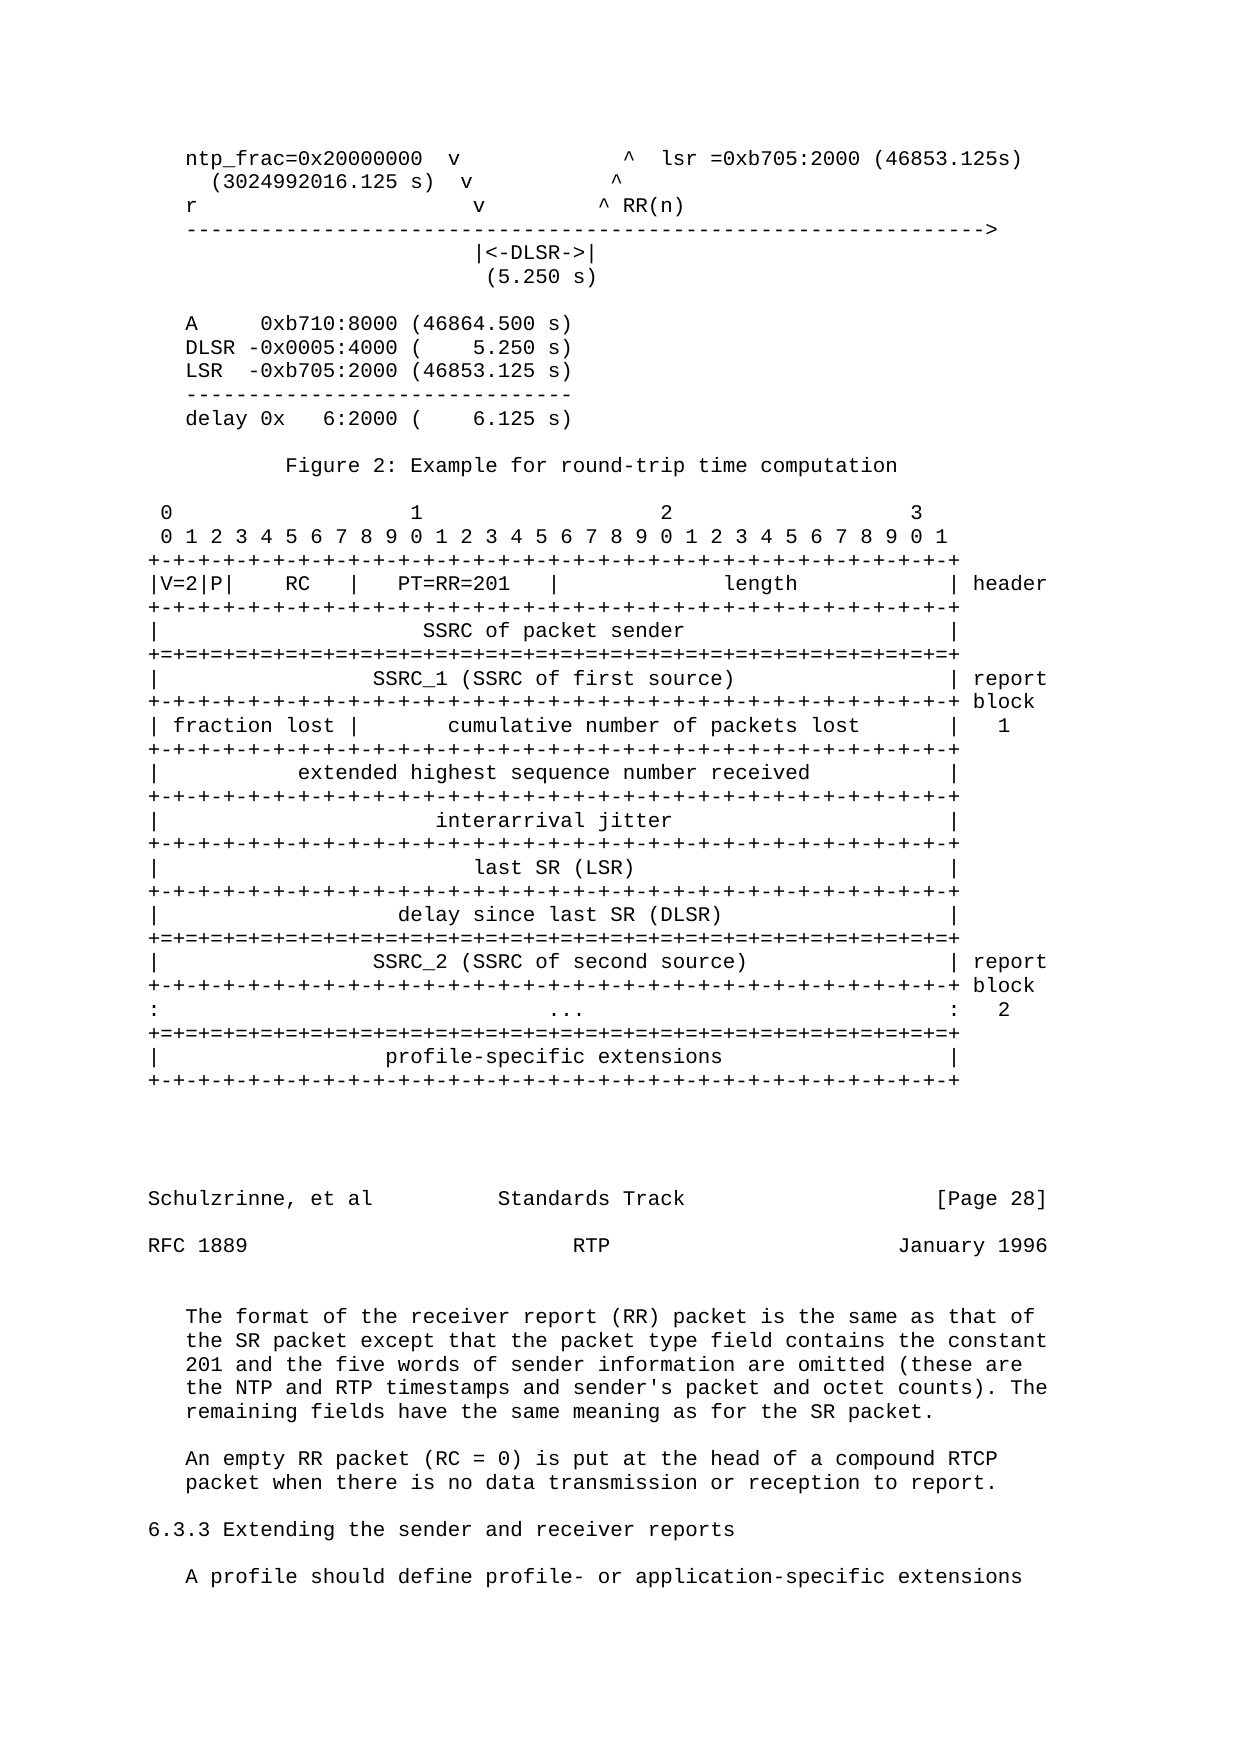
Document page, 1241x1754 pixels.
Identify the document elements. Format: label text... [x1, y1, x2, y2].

text | delay since last SR (DLSR) | [148, 904, 1093, 928]
text | profile-specific extensions | [148, 1046, 1093, 1070]
text 0 1 2 3 [148, 502, 1093, 526]
text +-+-+-+-+-+-+-+-+-+-+-+-+-+-+-+-+-+-+-+-+-+-+-+-+-+-+-+-+-+-+-+-+ [148, 1070, 1093, 1093]
text delay 0x 6:2000 ( 6.125 s) [148, 408, 1093, 431]
text A 0xb710:8000 (46864.500 s) [148, 313, 1093, 337]
text +-+-+-+-+-+-+-+-+-+-+-+-+-+-+-+-+-+-+-+-+-+-+-+-+-+-+-+-+-+-+-+-+ [148, 881, 1093, 904]
text | interarrival jitter | [148, 810, 1093, 833]
text +-+-+-+-+-+-+-+-+-+-+-+-+-+-+-+-+-+-+-+-+-+-+-+-+-+-+-+-+-+-+-+-+ [148, 739, 1093, 762]
text r v ^ RR(n) [148, 195, 1093, 218]
text : ... : 2 [148, 999, 1093, 1022]
text +-+-+-+-+-+-+-+-+-+-+-+-+-+-+-+-+-+-+-+-+-+-+-+-+-+-+-+-+-+-+-+-+ [148, 833, 1093, 857]
text remaining fields have the same meaning as for the SR packet. [148, 1401, 1093, 1424]
text packet when there is no data transmission or reception to report. [148, 1472, 1093, 1495]
text LSR -0xb705:2000 (46853.125 s) [148, 360, 1093, 384]
text 201 and the five words of sender information are omitted (these are [148, 1353, 1093, 1377]
text +-+-+-+-+-+-+-+-+-+-+-+-+-+-+-+-+-+-+-+-+-+-+-+-+-+-+-+-+-+-+-+-+ [148, 597, 1093, 621]
text +-+-+-+-+-+-+-+-+-+-+-+-+-+-+-+-+-+-+-+-+-+-+-+-+-+-+-+-+-+-+-+-+ [148, 549, 1093, 573]
text ------------------------------- [148, 384, 1093, 408]
text 6.3.3 Extending the sender and receiver reports [148, 1519, 1093, 1543]
text the NTP and RTP timestamps and sender's packet and octet counts). The [148, 1377, 1093, 1401]
text | SSRC_1 (SSRC of first source) | report [148, 668, 1093, 691]
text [148, 218, 1093, 242]
text A profile should define profile- or application-specific extensions [148, 1566, 1093, 1590]
text |V=2|P| RC | PT=RR=201 | length | header [148, 573, 1093, 597]
text RFC 1889 RTP January 1996 [148, 1235, 1093, 1259]
text | last SR (LSR) | [148, 857, 1093, 881]
text +-+-+-+-+-+-+-+-+-+-+-+-+-+-+-+-+-+-+-+-+-+-+-+-+-+-+-+-+-+-+-+-+ [148, 786, 1093, 810]
text | SSRC_2 (SSRC of second source) | report [148, 952, 1093, 975]
text | fraction lost | cumulative number of packets lost | 1 [148, 715, 1093, 739]
text |<-DLSR->| [148, 242, 1093, 266]
text | SSRC of packet sender | [148, 621, 1093, 644]
text DLSR -0x0005:4000 ( 5.250 s) [148, 337, 1093, 360]
text 0 1 2 3 4 5 6 7 8 9 0 1 2 3 4 5 6 7 8 9 0 1 2 3 4 5 6 7 8 9 0 1 [148, 526, 1093, 549]
text +-+-+-+-+-+-+-+-+-+-+-+-+-+-+-+-+-+-+-+-+-+-+-+-+-+-+-+-+-+-+-+-+ block [148, 975, 1093, 999]
text | extended highest sequence number received | [148, 762, 1093, 786]
text (3024992016.125 s) v ^ [148, 171, 1093, 195]
text +=+=+=+=+=+=+=+=+=+=+=+=+=+=+=+=+=+=+=+=+=+=+=+=+=+=+=+=+=+=+=+=+ [148, 644, 1093, 668]
text An empty RR packet (RC = 0) is put at the head of a compound RTCP [148, 1448, 1093, 1472]
text +-+-+-+-+-+-+-+-+-+-+-+-+-+-+-+-+-+-+-+-+-+-+-+-+-+-+-+-+-+-+-+-+ block [148, 691, 1093, 715]
text The format of the receiver report (RR) packet is the same as that of [148, 1306, 1093, 1330]
text +=+=+=+=+=+=+=+=+=+=+=+=+=+=+=+=+=+=+=+=+=+=+=+=+=+=+=+=+=+=+=+=+ [148, 928, 1093, 952]
text Figure 2: Example for round-trip time computation [148, 455, 1093, 479]
text +=+=+=+=+=+=+=+=+=+=+=+=+=+=+=+=+=+=+=+=+=+=+=+=+=+=+=+=+=+=+=+=+ [148, 1022, 1093, 1046]
text ntp_frac=0x20000000 v ^ lsr =0xb705:2000 (46853.125s) [148, 148, 1093, 171]
text Schulzrinne, et al Standards Track [Page 28] [148, 1188, 1093, 1212]
text the SR packet except that the packet type field contains the constant [148, 1330, 1093, 1353]
text (5.250 s) [148, 266, 1093, 289]
